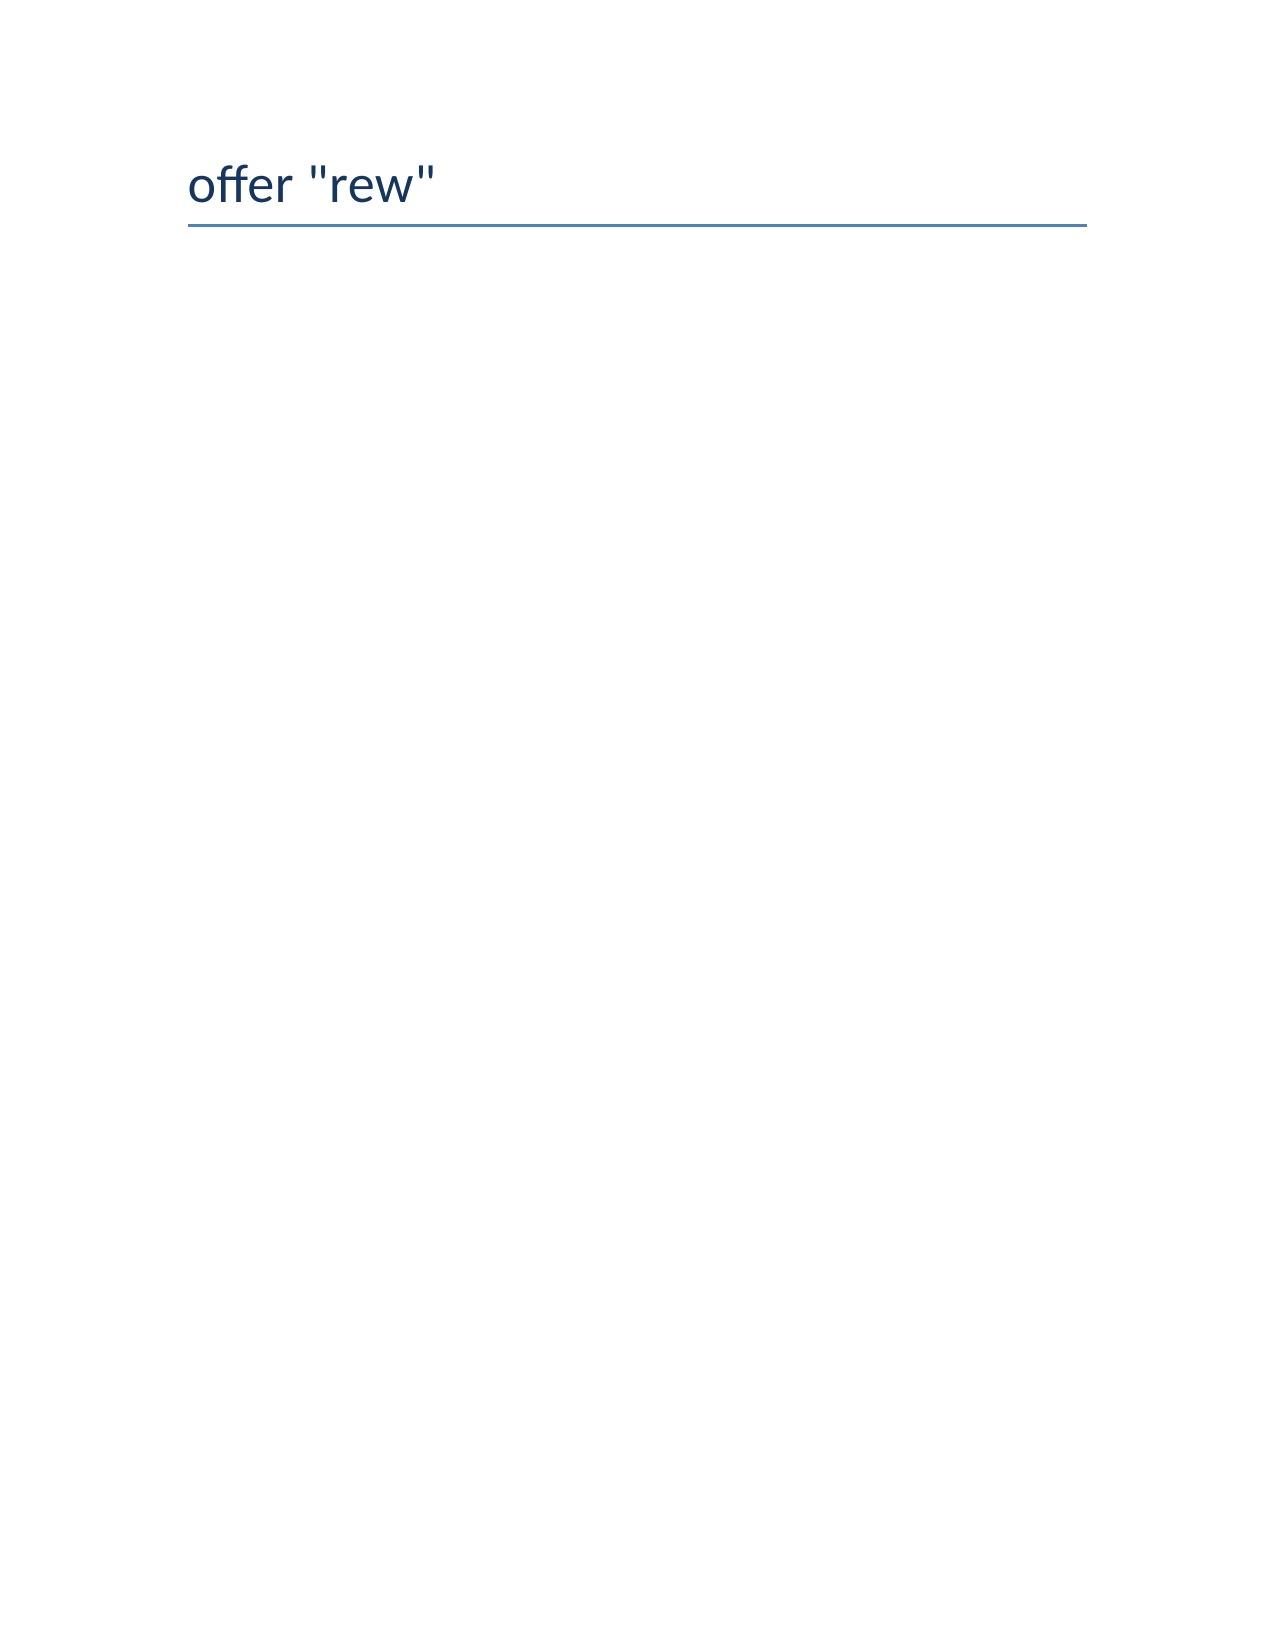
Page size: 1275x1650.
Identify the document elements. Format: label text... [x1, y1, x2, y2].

title offer "rew" [187, 150, 1087, 227]
